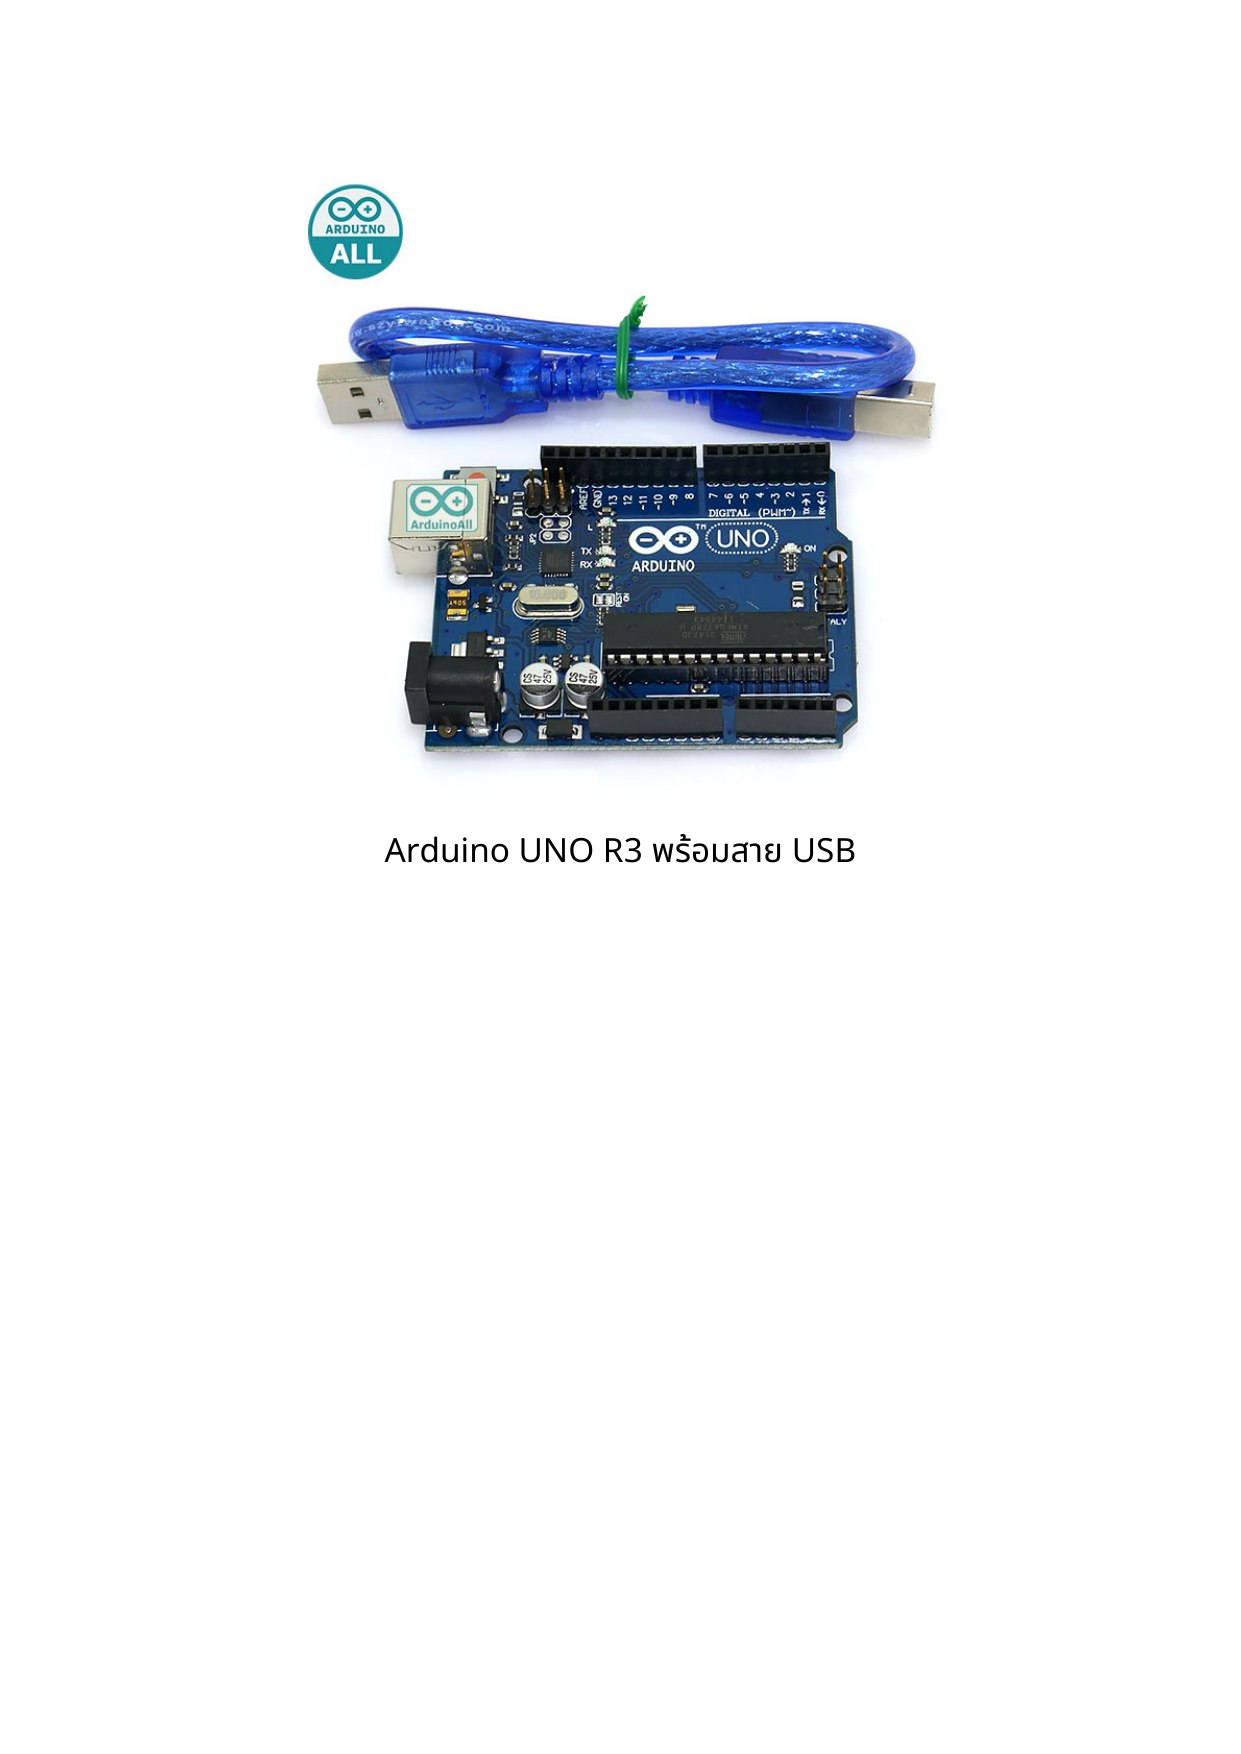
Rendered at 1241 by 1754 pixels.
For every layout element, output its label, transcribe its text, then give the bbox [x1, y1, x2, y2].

picture [281, 150, 959, 827]
text Arduino UNO R3 พร้อมสาย USB [150, 827, 1090, 878]
